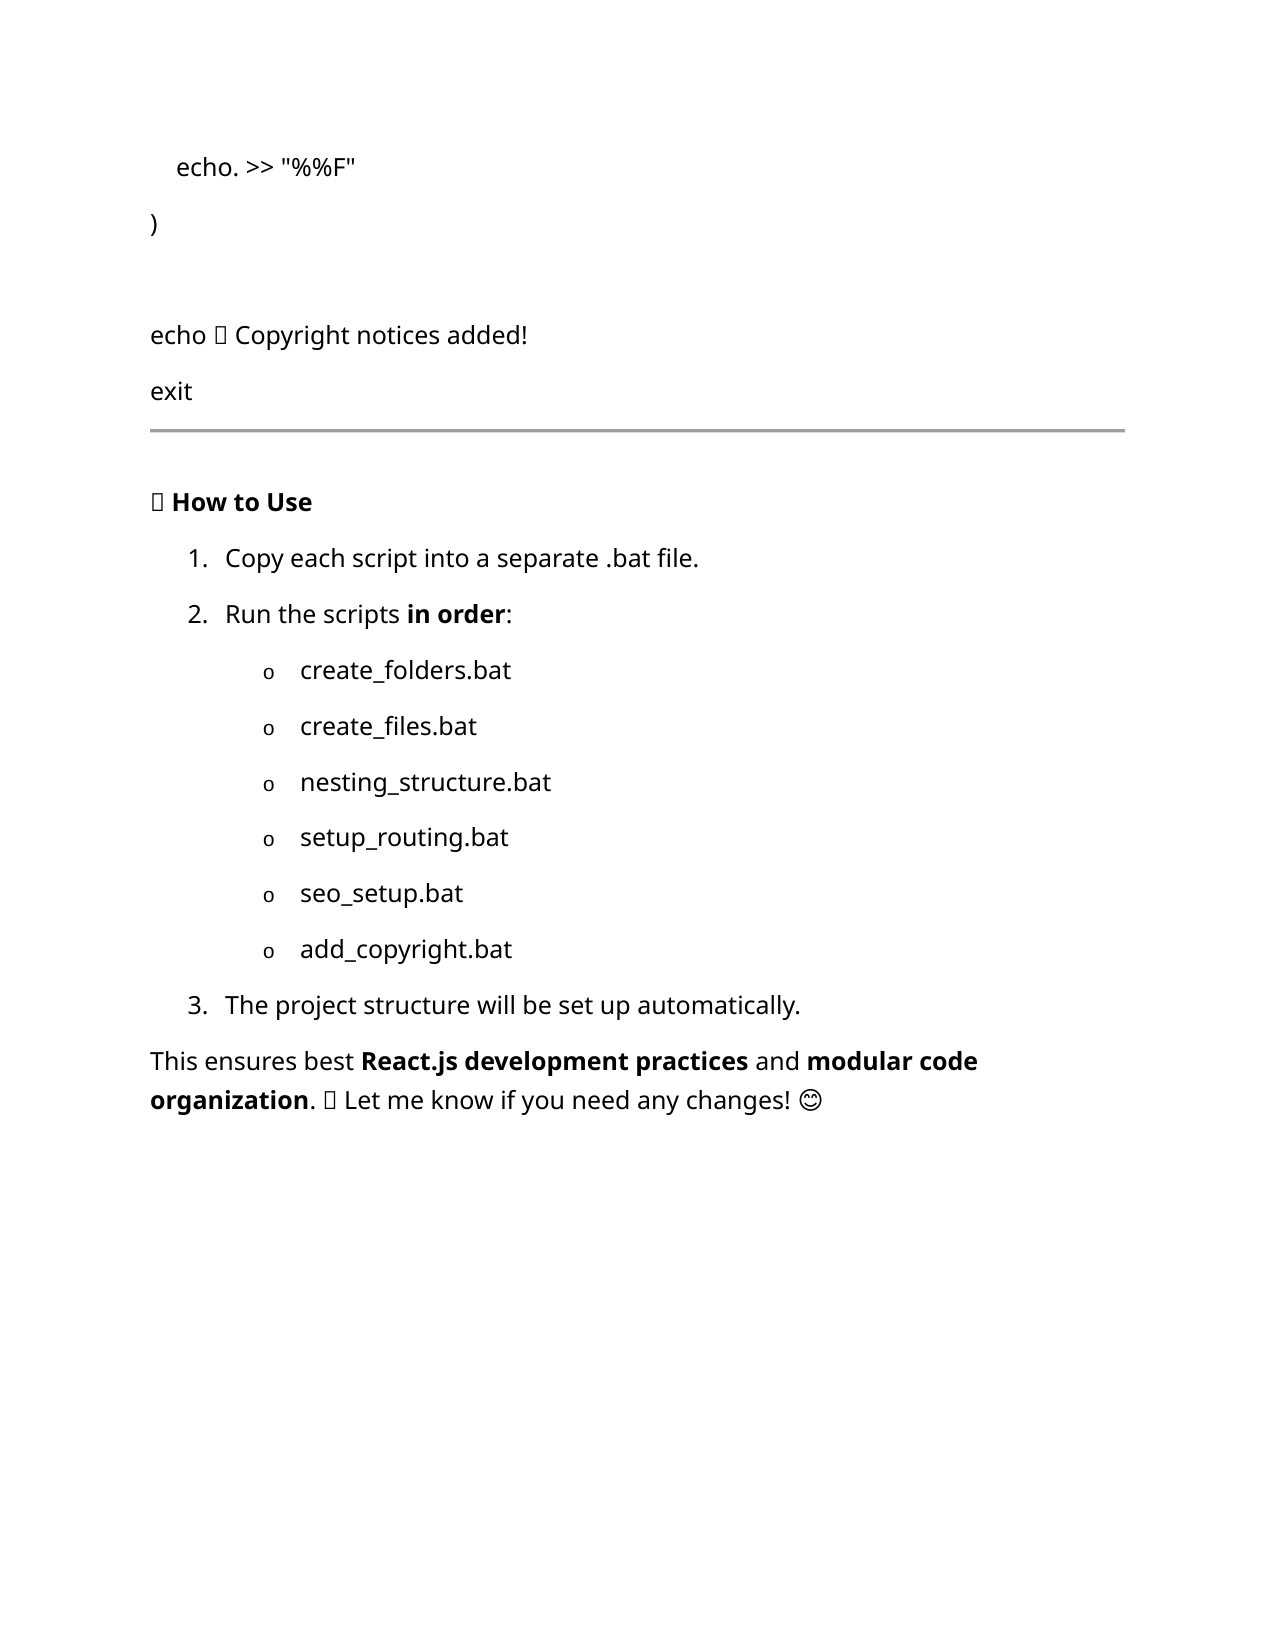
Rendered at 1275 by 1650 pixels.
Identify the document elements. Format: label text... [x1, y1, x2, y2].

list create_files.bat [262, 708, 1125, 742]
list Run the scripts in order: [187, 597, 1125, 631]
list seo_setup.bat [262, 876, 1125, 910]
list The project structure will be set up automatically. [187, 987, 1125, 1022]
list nesting_structure.bat [262, 764, 1125, 798]
text 🎯 How to Use [150, 485, 1125, 519]
list Copy each script into a separate .bat file. [187, 541, 1125, 575]
list create_folders.bat [262, 652, 1125, 687]
list setup_routing.bat [262, 820, 1125, 854]
list add_copyright.bat [262, 932, 1125, 966]
text ) [150, 206, 1125, 240]
text exit [150, 373, 1125, 407]
text echo ✅ Copyright notices added! [150, 317, 1125, 352]
text This ensures best React.js development practices and modular code organization. 🚀 Let me know if you need any changes! 😊 [150, 1043, 1125, 1117]
text echo. >> "%%F" [150, 150, 1125, 184]
